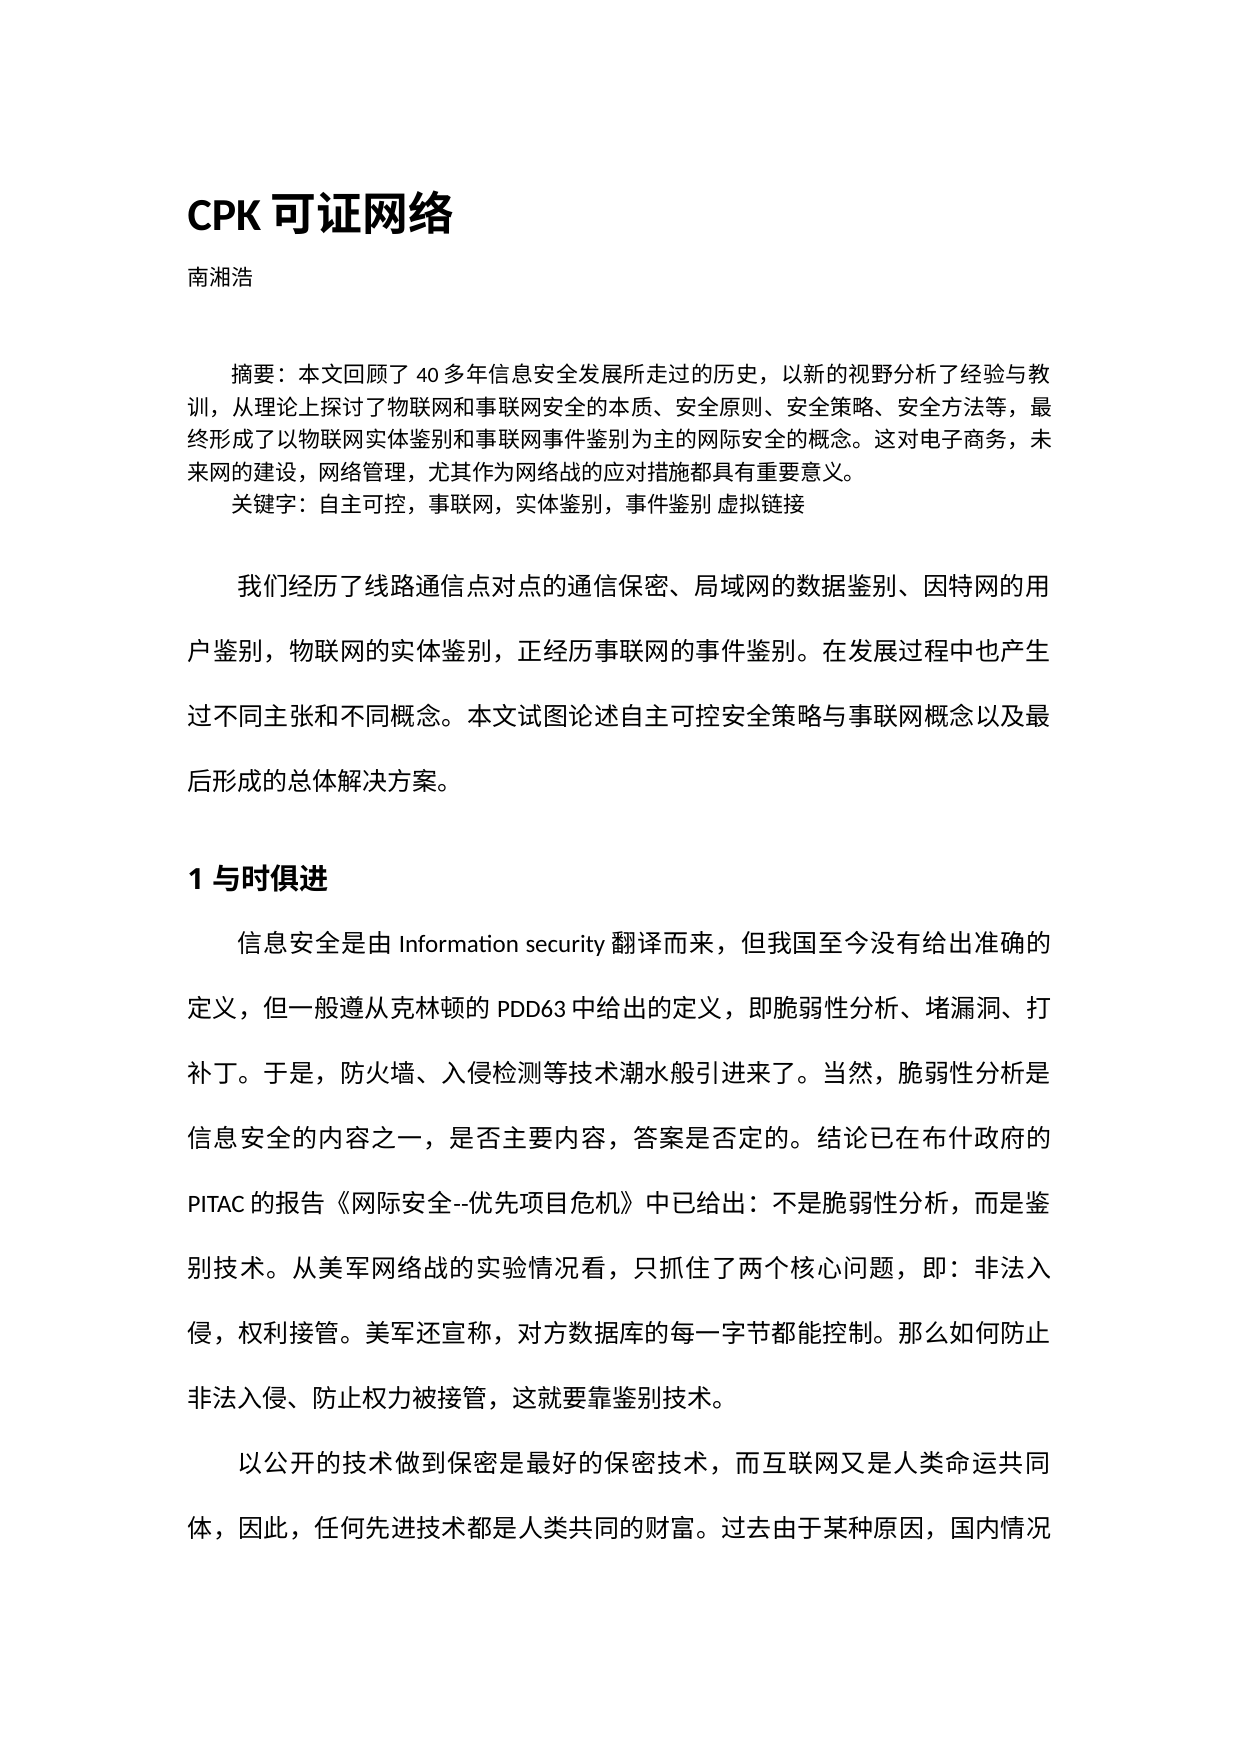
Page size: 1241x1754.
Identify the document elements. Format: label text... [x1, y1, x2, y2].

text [187, 1429, 1053, 1559]
text 摘要：本文回顾了40多年信息安全发展所走过的历史，以新的视野分析了经验与教训，从理论上探讨了物联网和事联网安全的本质、安全原则、安全策略、安全方法等，最终形成了以物联网实体鉴别和事联网事件鉴别为主的网际安全的概念。这对电子商务，未来网的建设，网络管理，尤其作为网络战的应对措施都具有重要意义。 [187, 357, 1053, 487]
text CPK可证网络 [187, 162, 1053, 259]
text 1 与时俱进 [187, 844, 1053, 909]
text 我们经历了线路通信点对点的通信保密、局域网的数据鉴别、因特网的用户鉴别，物联网的实体鉴别，正经历事联网的事件鉴别。在发展过程中也产生过不同主张和不同概念。本文试图论述自主可控安全策略与事联网概念以及最后形成的总体解决方案。 [187, 552, 1053, 812]
text 关键字：自主可控，事联网，实体鉴别，事件鉴别 虚拟链接 [187, 487, 1053, 519]
text 南湘浩 [187, 259, 1053, 292]
text 信息安全是由Information security翻译而来，但我国至今没有给出准确的定义，但一般遵从克林顿的PDD63中给出的定义，即脆弱性分析、堵漏洞、打补丁。于是，防火墙、入侵检测等技术潮水般引进来了。当然，脆弱性分析是信息安全的内容之一，是否主要内容，答案是否定的。结论已在布什政府的PITAC的报告《网际安全--优先项目危机》中已给出：不是脆弱性分析，而是鉴别技术。从美军网络战的实验情况看，只抓住了两个核心问题，即：非法入侵，权利接管。美军还宣称，对方数据库的每一字节都能控制。那么如何防止非法入侵、防止权力被接管，这就要靠鉴别技术。 [187, 909, 1053, 1429]
